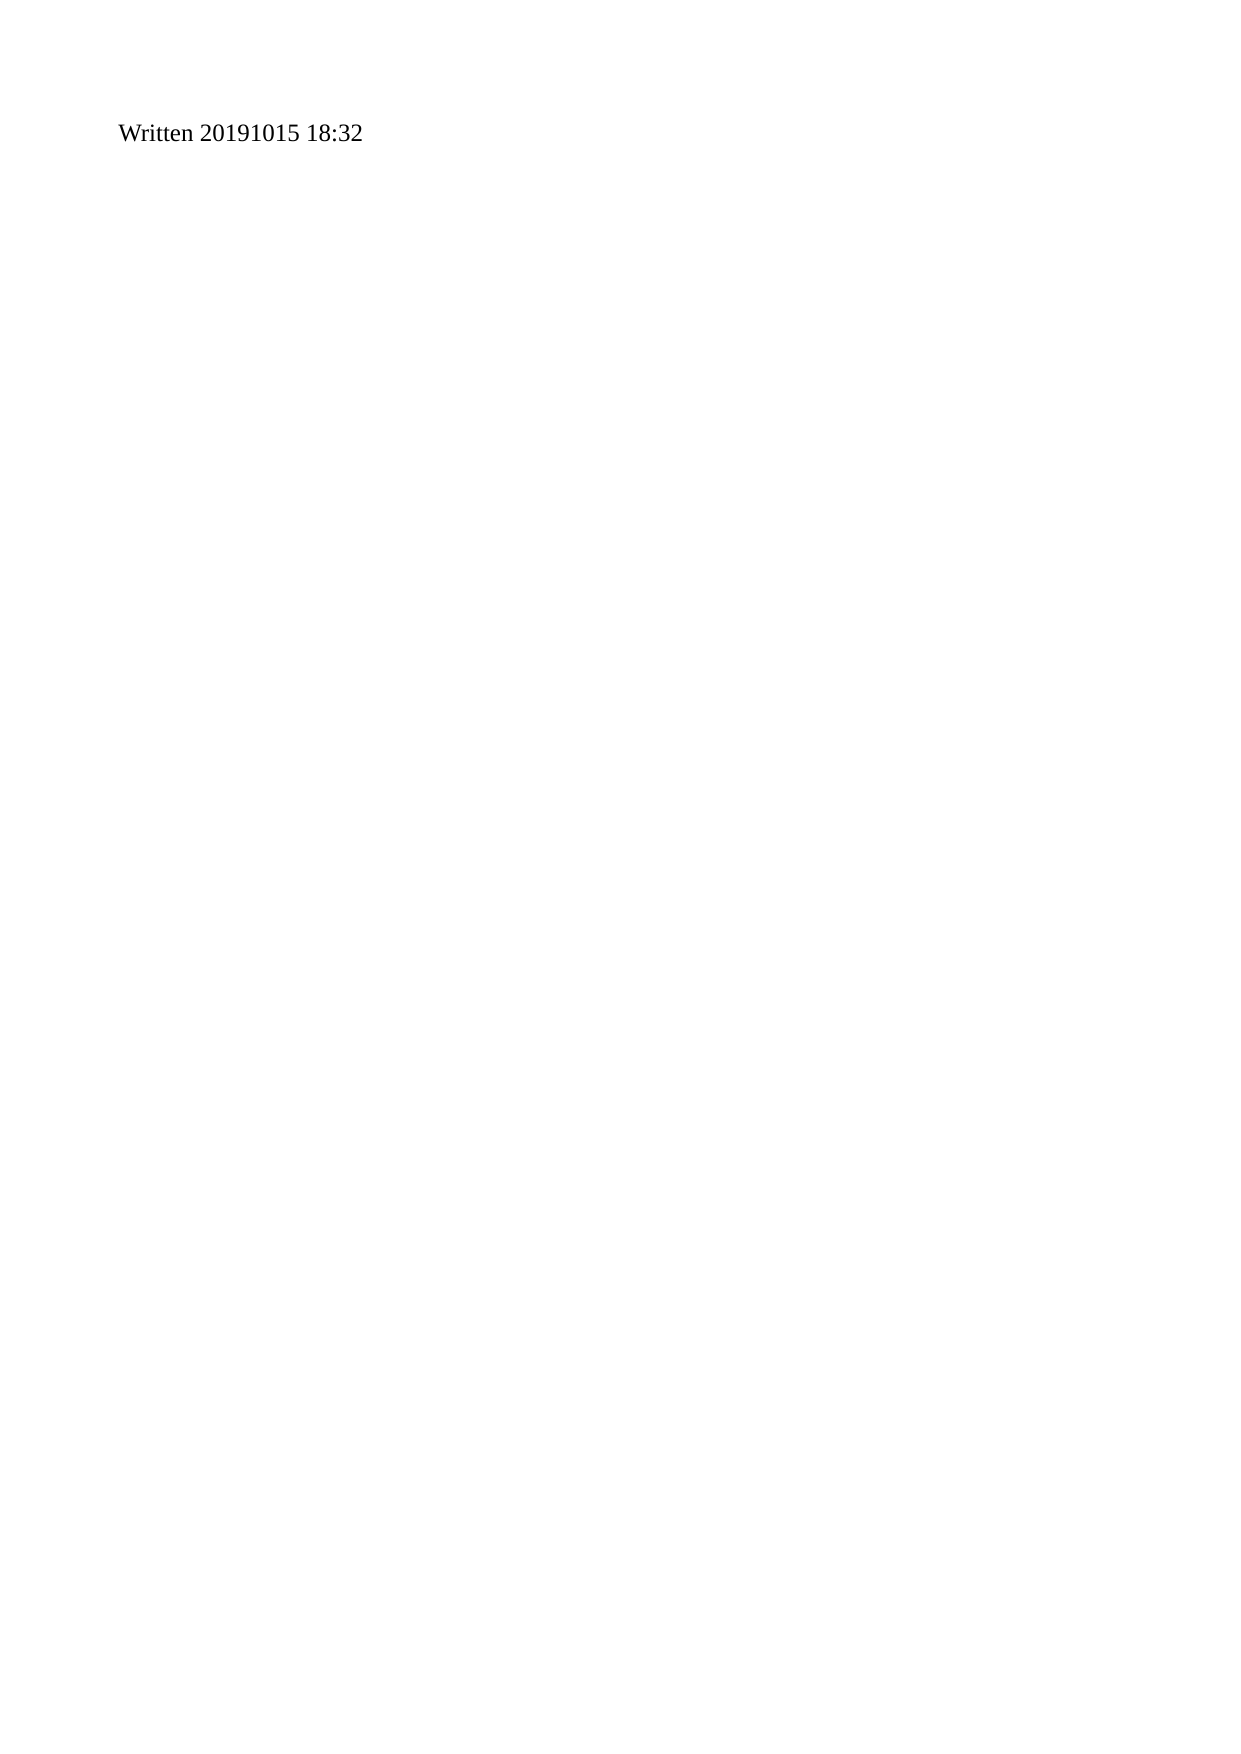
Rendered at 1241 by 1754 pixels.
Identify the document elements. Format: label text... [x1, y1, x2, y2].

text Written 20191015 18:32 [118, 118, 1122, 147]
